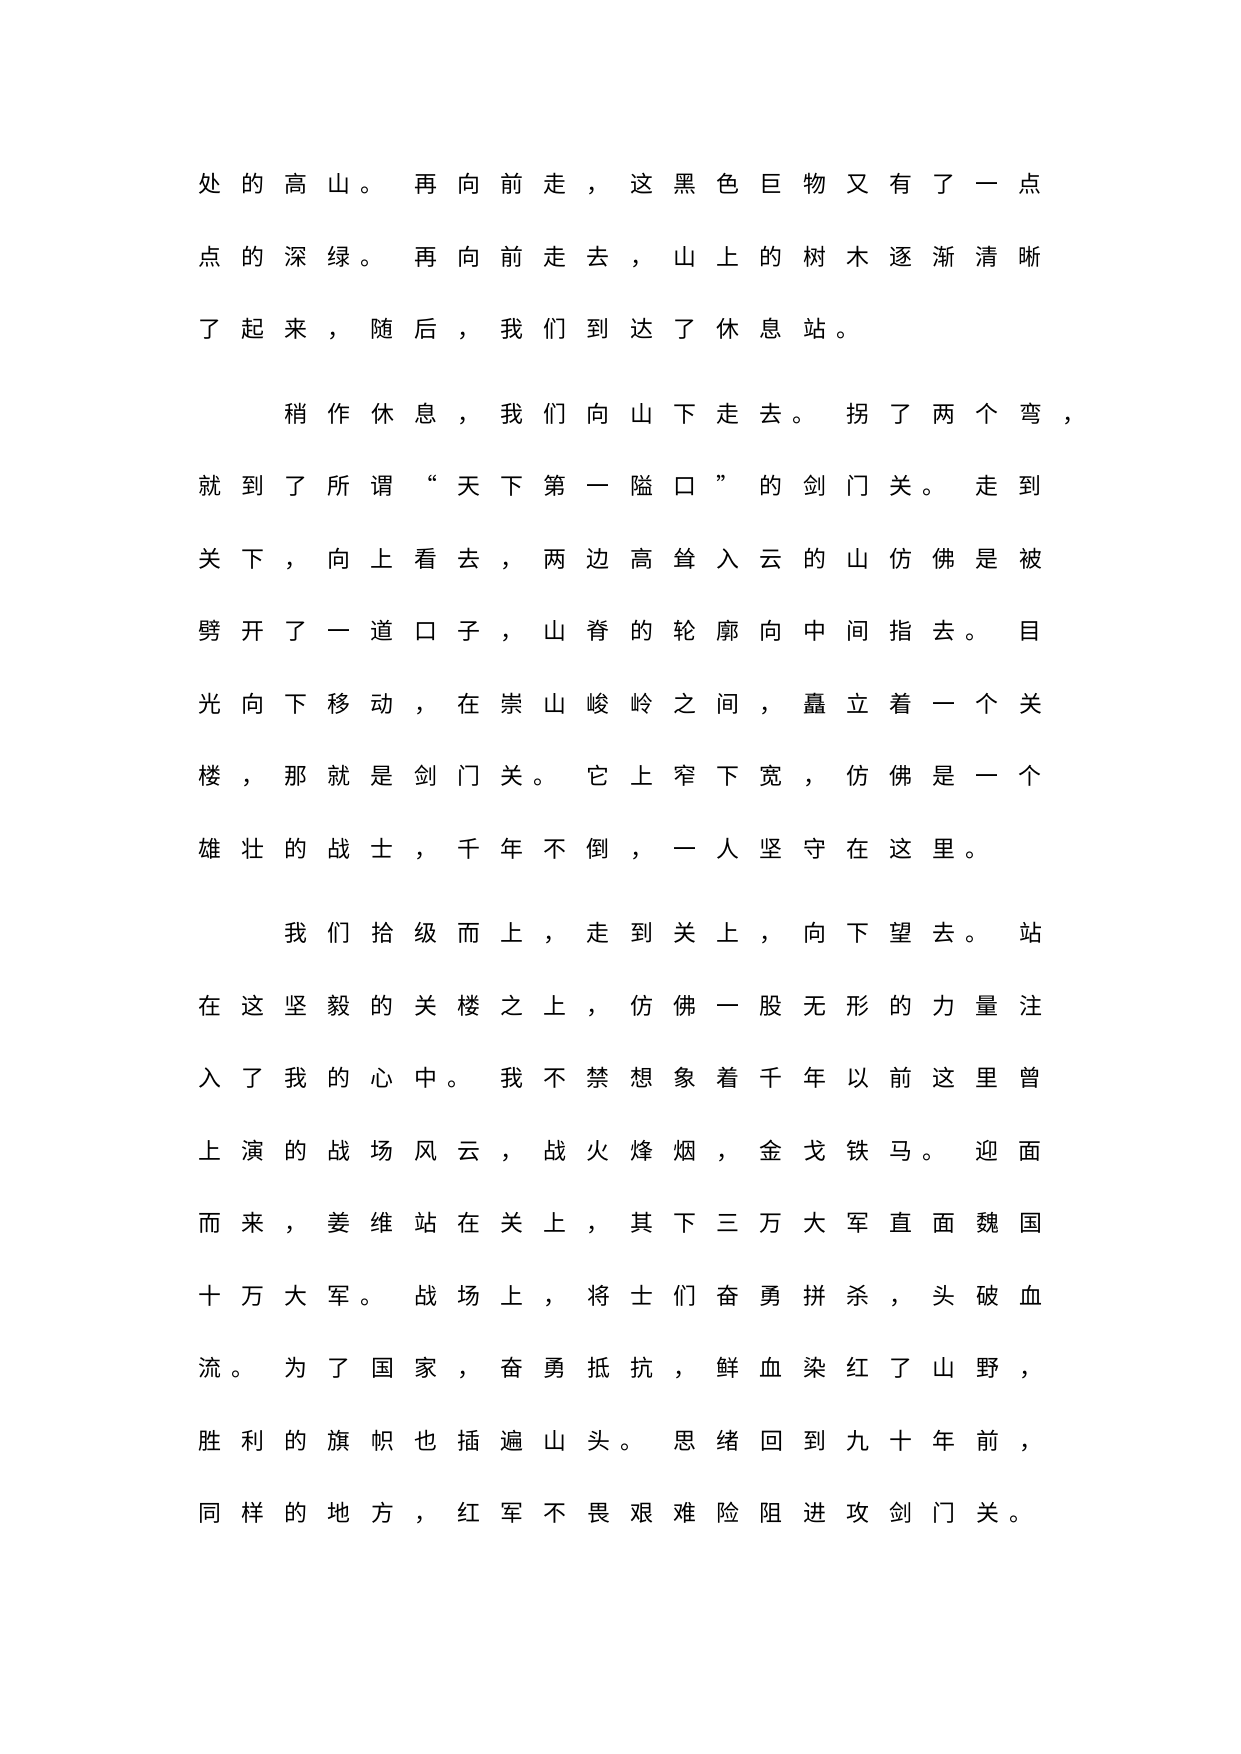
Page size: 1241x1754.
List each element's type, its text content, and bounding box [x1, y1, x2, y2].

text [188, 151, 1052, 359]
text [188, 900, 1052, 1543]
text 稍作休息，我们向山下走去。拐了两个弯，就到了所谓“天下第一隘口”的剑门关。走到关下，向上看去，两边高耸入云的山仿佛是被劈开了一道口子，山脊的轮廓向中间指去。目光向下移动，在崇山峻岭之间，矗立着一个关楼，那就是剑门关。它上窄下宽，仿佛是一个雄壮的战士，千年不倒，一人坚守在这里。 [188, 381, 1052, 879]
